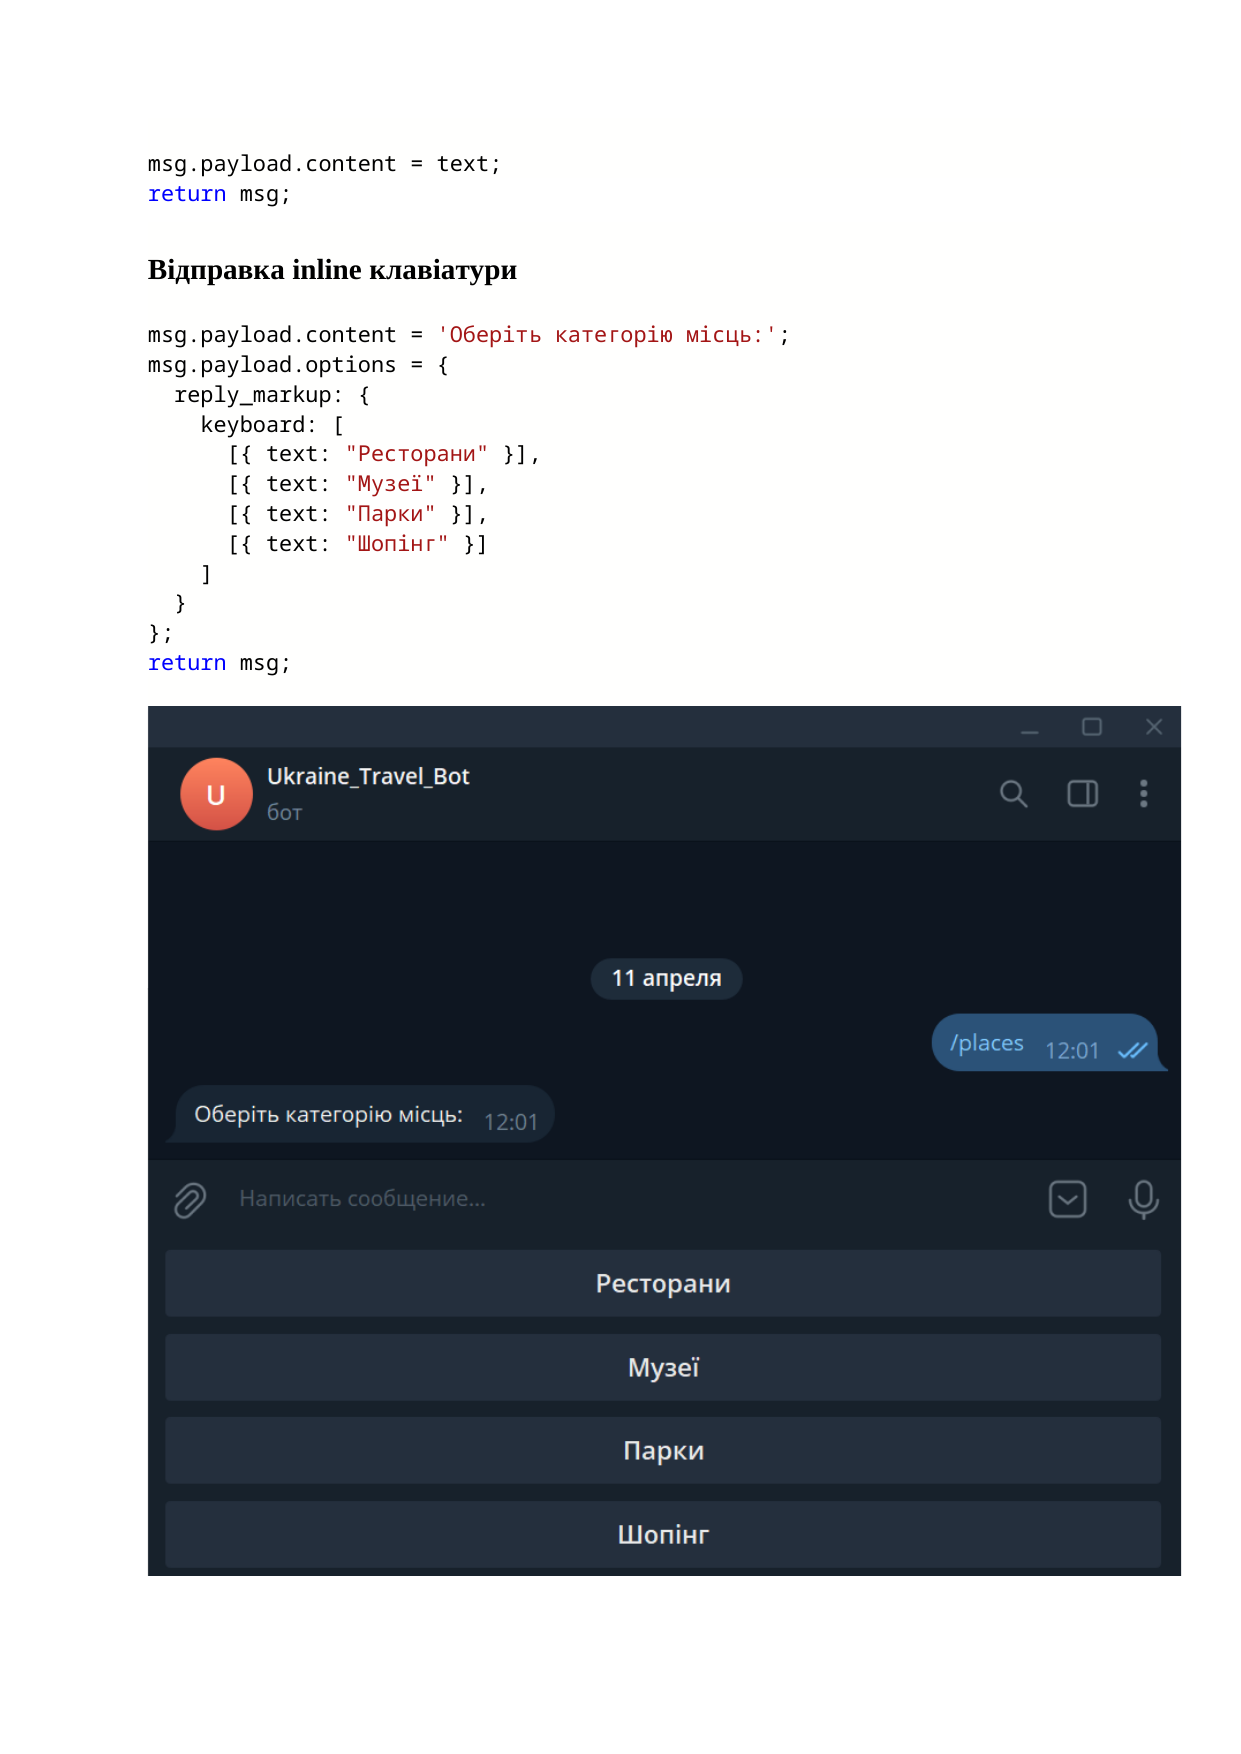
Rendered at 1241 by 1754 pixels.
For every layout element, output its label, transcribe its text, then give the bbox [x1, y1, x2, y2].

text Відправка inline клавіатури [148, 252, 1181, 286]
text keyboard: [ [148, 409, 1181, 438]
text } [148, 587, 1181, 617]
text [{ text: "Музеї" }], [148, 468, 1181, 498]
text msg.payload.content = 'Оберіть категорію місць:'; [148, 319, 1181, 349]
text reply_markup: { [148, 379, 1181, 409]
text msg.payload.options = { [148, 349, 1181, 379]
text return msg; [148, 647, 1181, 677]
text return msg; [148, 178, 1181, 207]
text [{ text: "Парки" }], [148, 498, 1181, 528]
text ] [148, 558, 1181, 587]
text [{ text: "Шопінг" }] [148, 528, 1181, 558]
text }; [148, 617, 1181, 647]
picture [147, 706, 1182, 1576]
text [{ text: "Ресторани" }], [148, 438, 1181, 468]
text msg.payload.content = text; [148, 148, 1181, 178]
